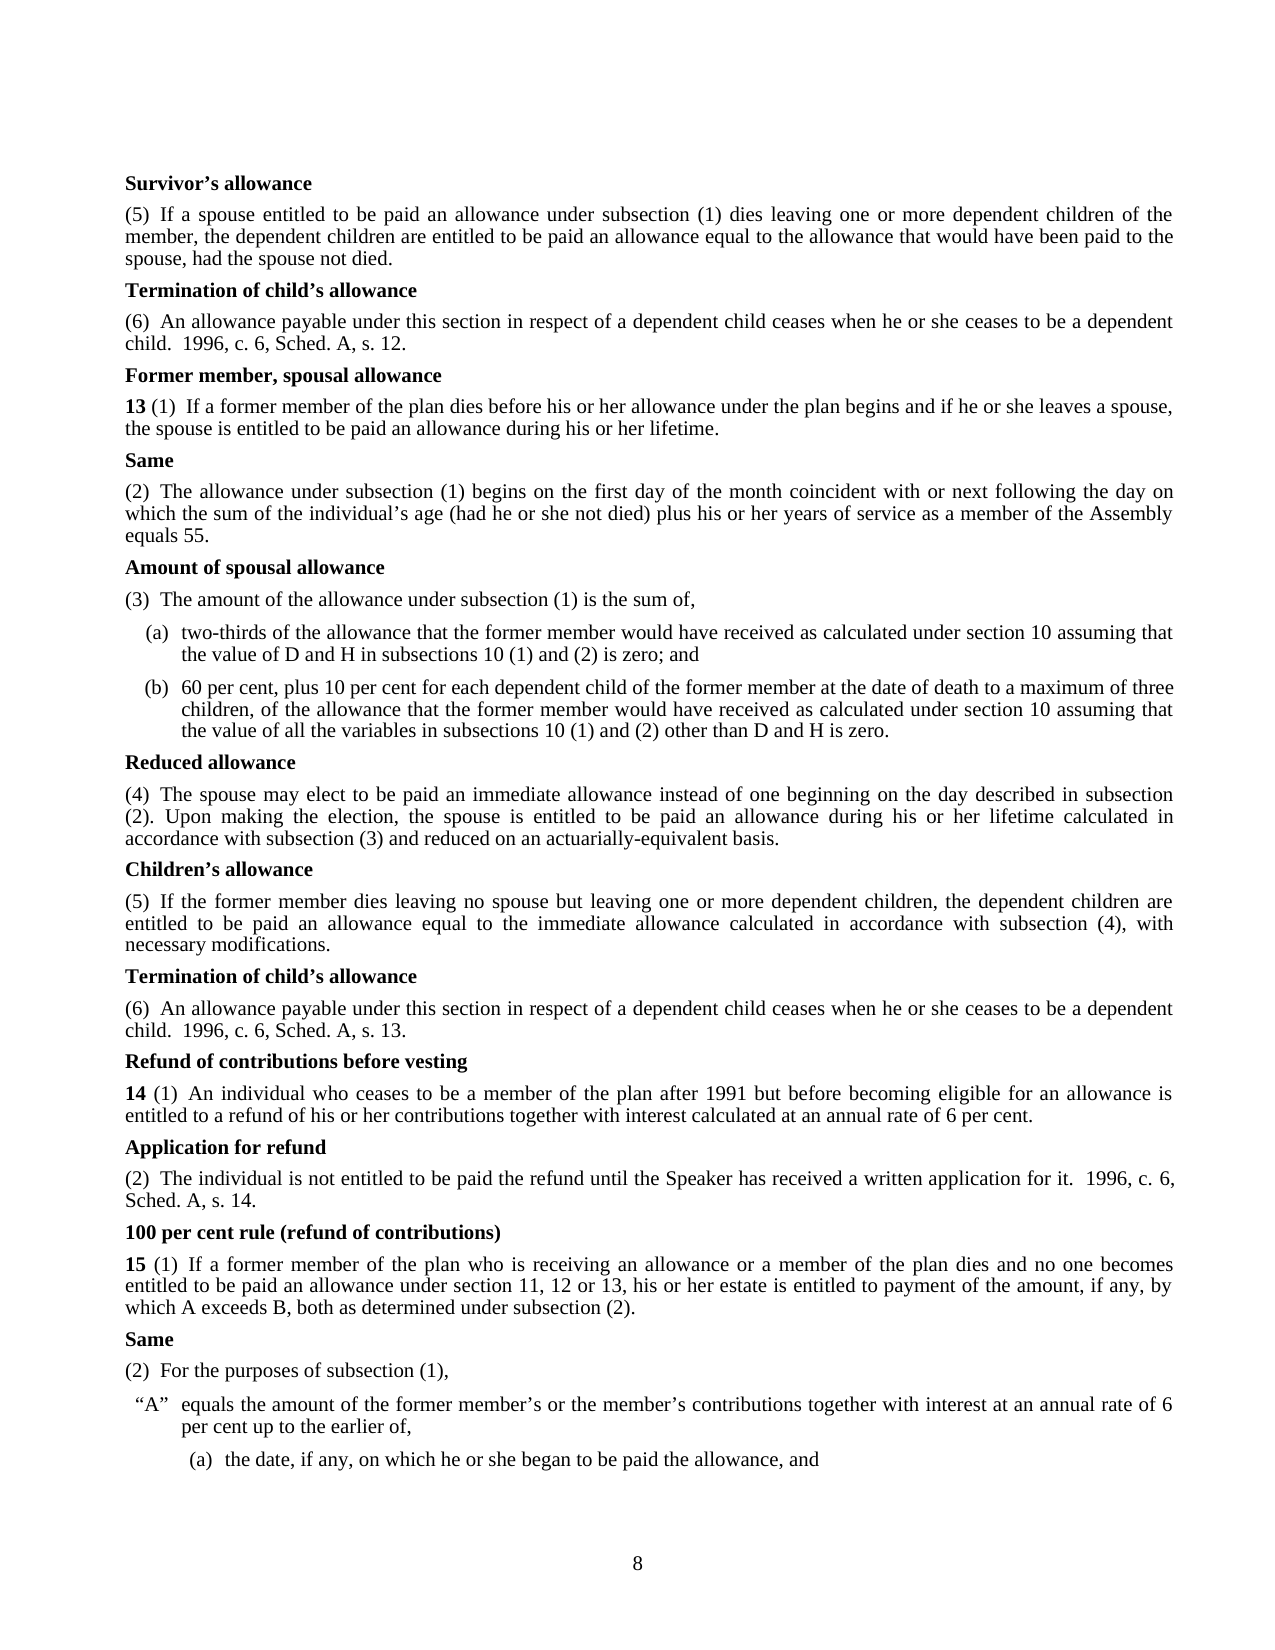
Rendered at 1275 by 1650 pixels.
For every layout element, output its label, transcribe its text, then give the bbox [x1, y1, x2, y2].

text Survivor’s allowance [125, 175, 1175, 194]
text (3) The amount of the allowance under subsection (1) is the sum of, [125, 588, 1175, 610]
text (2) For the purposes of subsection (1), [125, 1361, 1175, 1382]
text Reduced allowance [125, 755, 1175, 773]
text (b) 60 per cent, plus 10 per cent for each dependent child of the former member at the date of death to a maximum of three children, of the allowance that the former member would have received as calculated under section 10 assuming that the value of all the variables in subsections 10 (1) and (2) other than D and H is zero. [125, 677, 1175, 742]
text Refund of contributions before vesting [125, 1054, 1175, 1073]
text “A” equals the amount of the former member’s or the member’s contributions together with interest at an annual rate of 6 per cent up to the earlier of, [125, 1394, 1175, 1437]
text (4) The spouse may elect to be paid an immediate allowance instead of one beginning on the day described in subsection (2). Upon making the election, the spouse is entitled to be paid an allowance during his or her lifetime calculated in accordance with subsection (3) and reduced on an actuarially-equivalent basis. [125, 784, 1175, 849]
text Termination of child’s allowance [125, 282, 1175, 301]
text (a) the date, if any, on which he or she began to be paid the allowance, and [125, 1449, 1175, 1471]
text (2) The allowance under subsection (1) begins on the first day of the month coincident with or next following the day on which the sum of the individual’s age (had he or she not died) plus his or her years of service as a member of the Assembly equals 55. [125, 482, 1175, 547]
text (5) If a spouse entitled to be paid an allowance under subsection (1) dies leaving one or more dependent children of the member, the dependent children are entitled to be paid an allowance equal to the allowance that would have been paid to the spouse, had the spouse not died. [125, 204, 1175, 269]
text 100 per cent rule (refund of contributions) [125, 1224, 1175, 1243]
text Application for refund [125, 1139, 1175, 1158]
text (5) If the former member dies leaving no spouse but leaving one or more dependent children, the dependent children are entitled to be paid an allowance equal to the immediate allowance calculated in accordance with subsection (4), with necessary modifications. [125, 891, 1175, 956]
text Former member, spousal allowance [125, 367, 1175, 386]
text (2) The individual is not entitled to be paid the refund until the Speaker has received a written application for it. 1996, c. 6, Sched. A, s. 14. [125, 1168, 1175, 1212]
text 13 (1) If a former member of the plan dies before his or her allowance under the plan begins and if he or she leaves a spouse, the spouse is entitled to be paid an allowance during his or her lifetime. [125, 396, 1175, 440]
text Same [125, 452, 1175, 471]
text Amount of spousal allowance [125, 559, 1175, 578]
text (6) An allowance payable under this section in respect of a dependent child ceases when he or she ceases to be a dependent child. 1996, c. 6, Sched. A, s. 13. [125, 998, 1175, 1041]
text (6) An allowance payable under this section in respect of a dependent child ceases when he or she ceases to be a dependent child. 1996, c. 6, Sched. A, s. 12. [125, 311, 1175, 355]
text Same [125, 1331, 1175, 1350]
text Termination of child’s allowance [125, 969, 1175, 987]
text Children’s allowance [125, 862, 1175, 881]
text 15 (1) If a former member of the plan who is receiving an allowance or a member of the plan dies and no one becomes entitled to be paid an allowance under section 11, 12 or 13, his or her estate is entitled to payment of the amount, if any, by which A exceeds B, both as determined under subsection (2). [125, 1253, 1175, 1319]
text 14 (1) An individual who ceases to be a member of the plan after 1991 but before becoming eligible for an allowance is entitled to a refund of his or her contributions together with interest calculated at an annual rate of 6 per cent. [125, 1083, 1175, 1127]
text (a) two-thirds of the allowance that the former member would have received as calculated under section 10 assuming that the value of D and H in subsections 10 (1) and (2) is zero; and [125, 622, 1175, 665]
